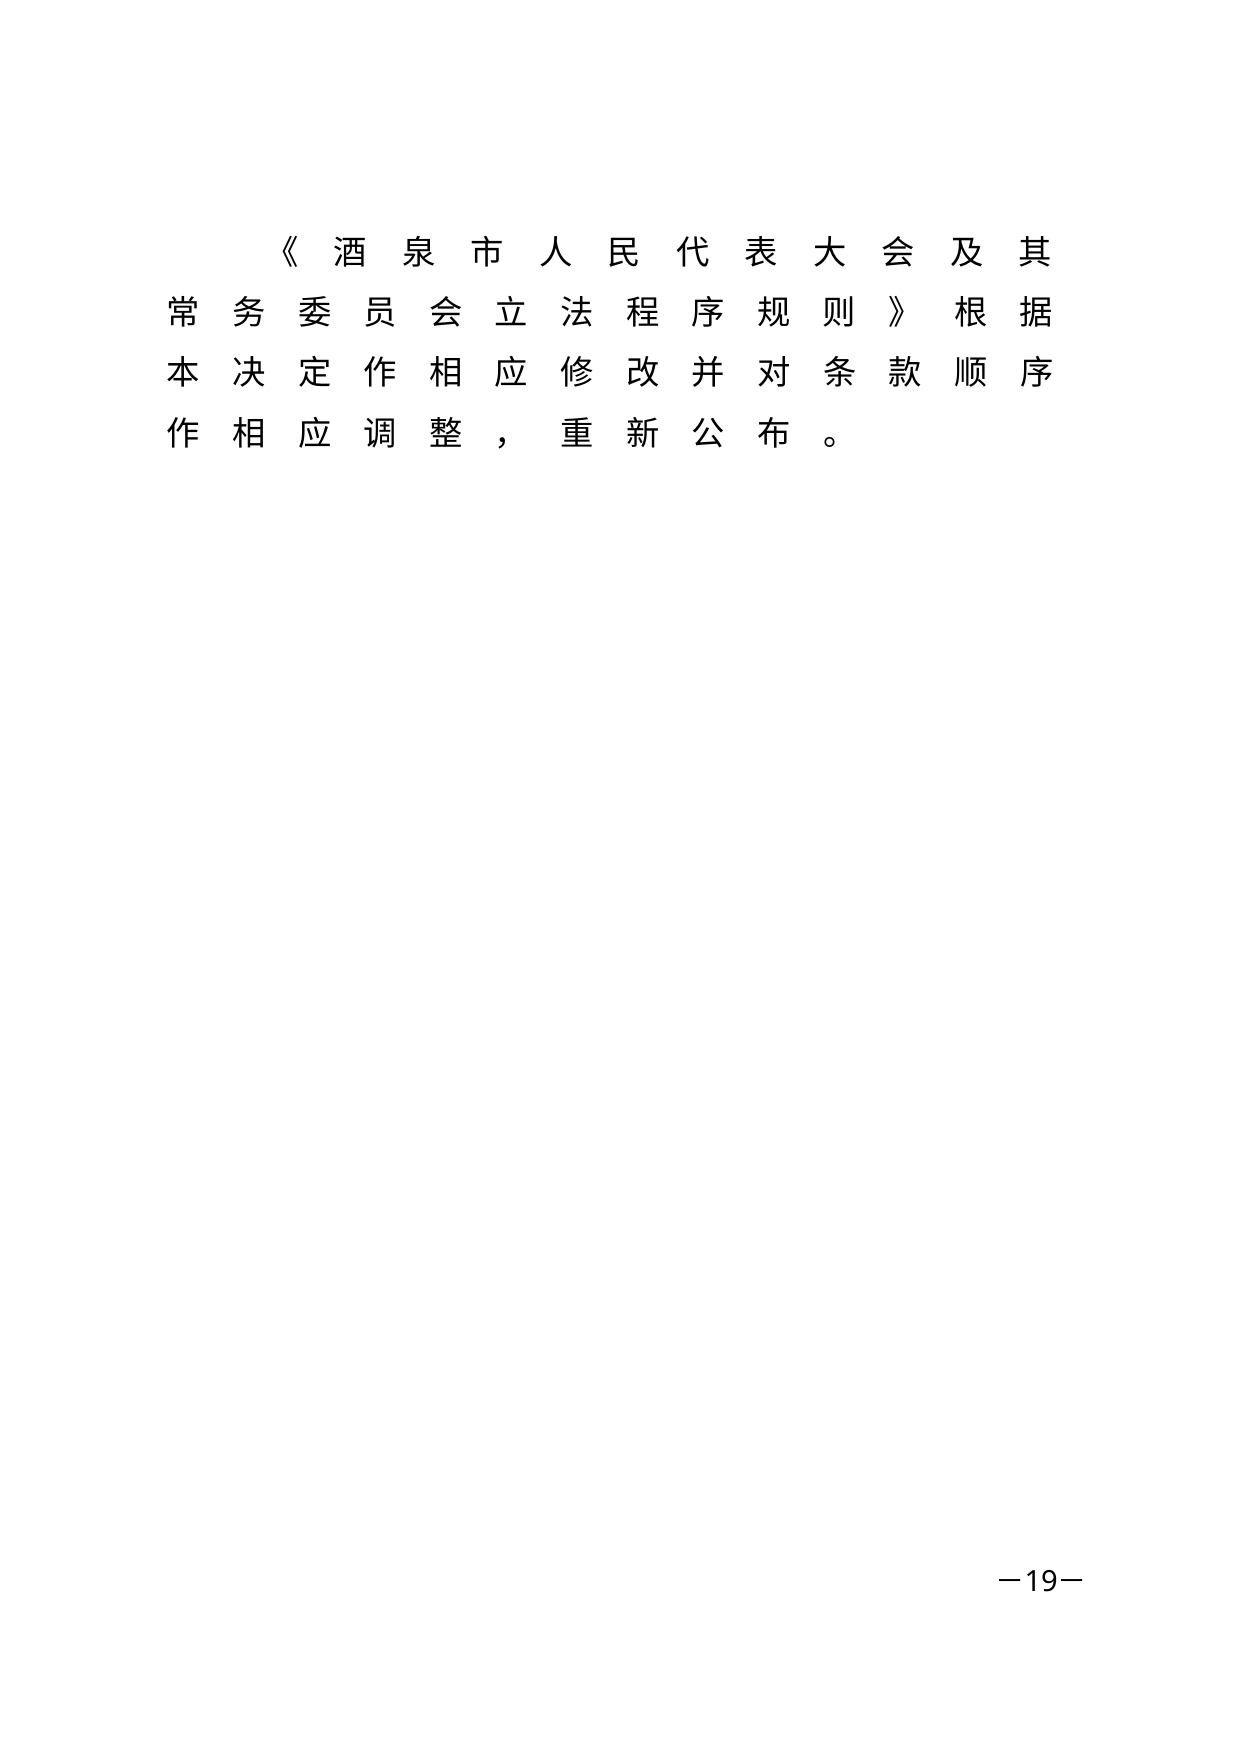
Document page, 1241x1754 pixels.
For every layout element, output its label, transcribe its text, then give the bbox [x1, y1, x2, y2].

list 《酒泉市人民代表大会及其常务委员会立法程序规则》根据本决定作相应修改并对条款顺序作相应调整，重新公布。 [167, 219, 1085, 461]
